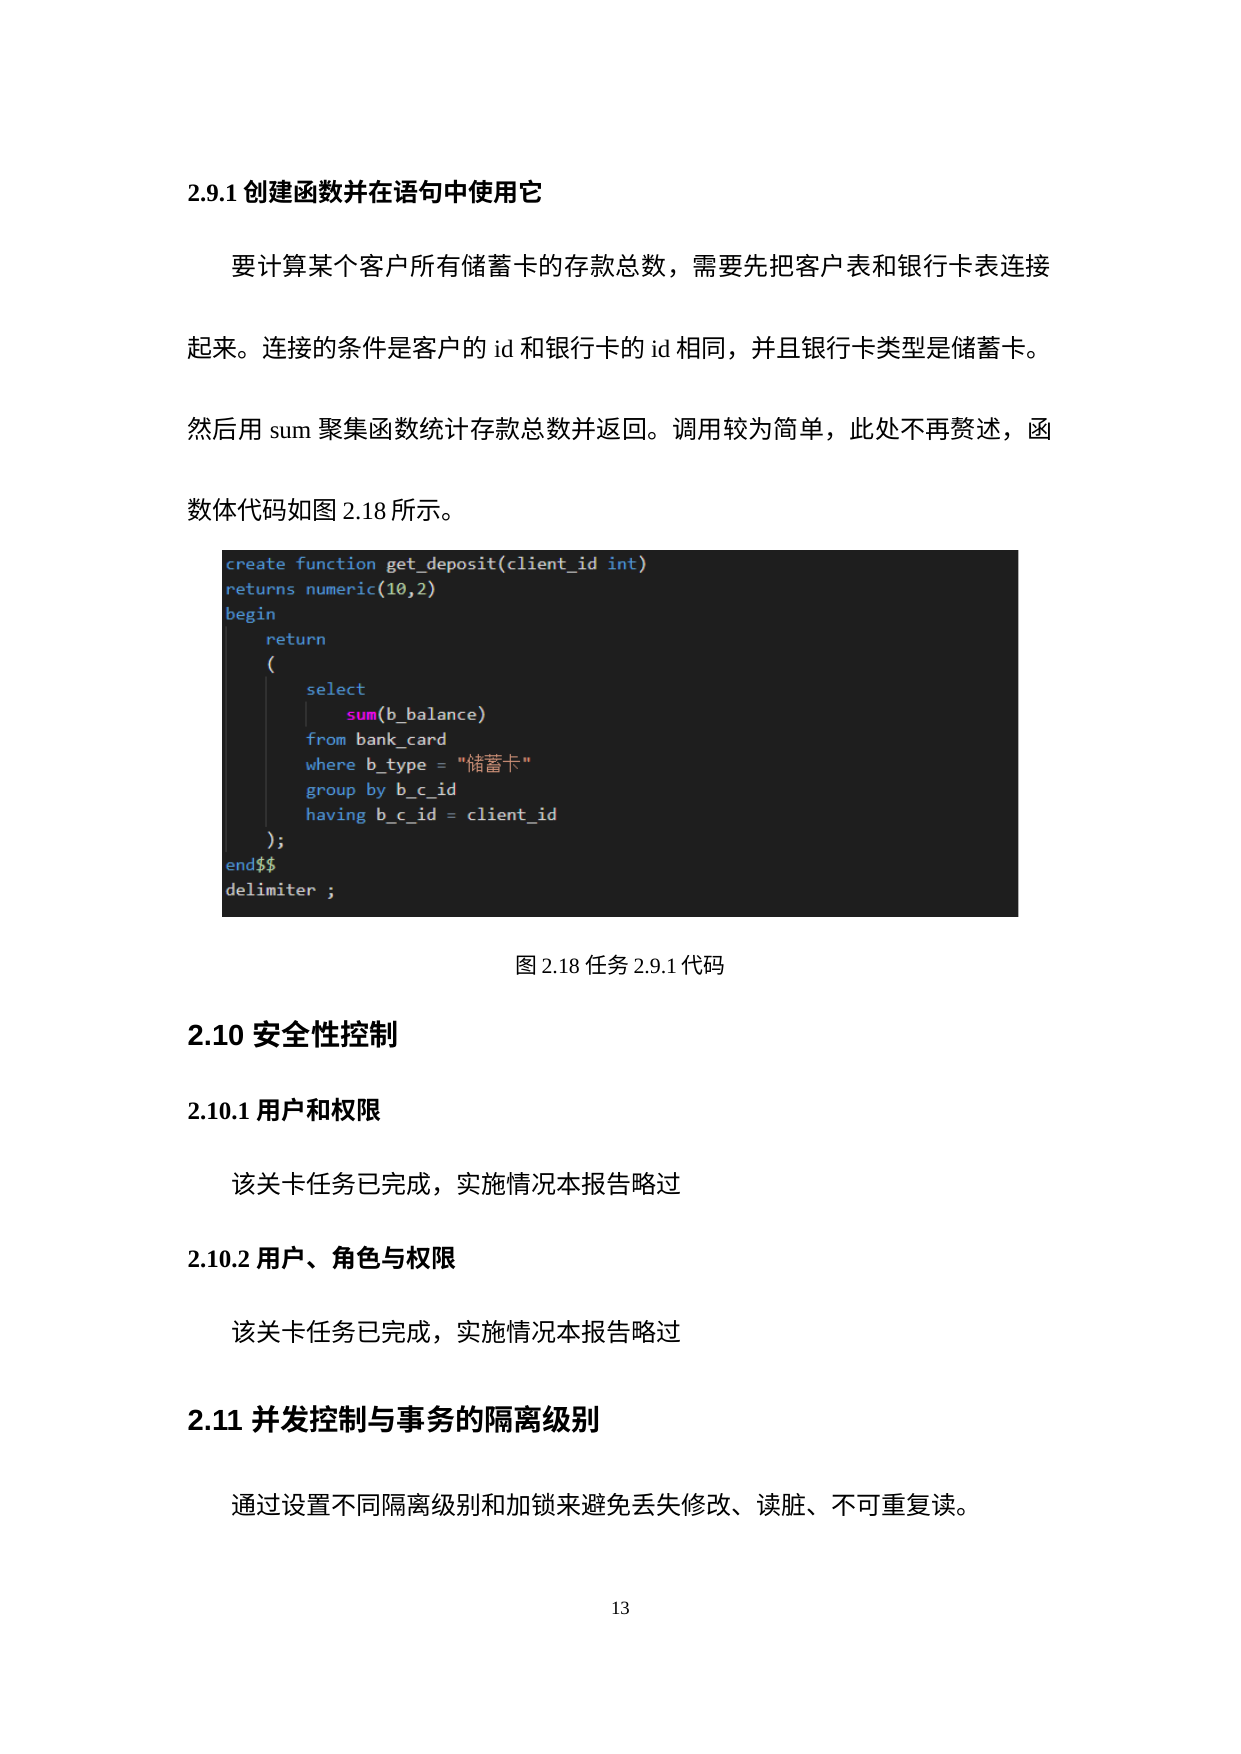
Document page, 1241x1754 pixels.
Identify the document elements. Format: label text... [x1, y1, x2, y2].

text 通过设置不同隔离级别和加锁来避免丢失修改、读脏、不可重复读。 [187, 1471, 1053, 1536]
subtitle 2.11 并发控制与事务的隔离级别 [187, 1385, 1053, 1450]
text 2.10.2 用户、角色与权限 [187, 1224, 1053, 1289]
picture [222, 550, 1019, 917]
text 要计算某个客户所有储蓄卡的存款总数，需要先把客户表和银行卡表连接起来。连接的条件是客户的 id 和银行卡的 id 相同，并且银行卡类型是储蓄卡。然后用 sum 聚集函数统计存款总数并返回。调用较为简单，此处不再赘述，函数体代码如图2.18所示。 [187, 232, 1053, 541]
text 该关卡任务已完成，实施情况本报告略过 [187, 1298, 1053, 1363]
text 该关卡任务已完成，实施情况本报告略过 [187, 1150, 1053, 1215]
text 2.10.1 用户和权限 [187, 1076, 1053, 1141]
text 图2.18 任务2.9.1代码 [187, 947, 1053, 980]
subtitle 2.10 安全性控制 [187, 1000, 1053, 1065]
text 2.9.1 创建函数并在语句中使用它 [187, 158, 1053, 223]
